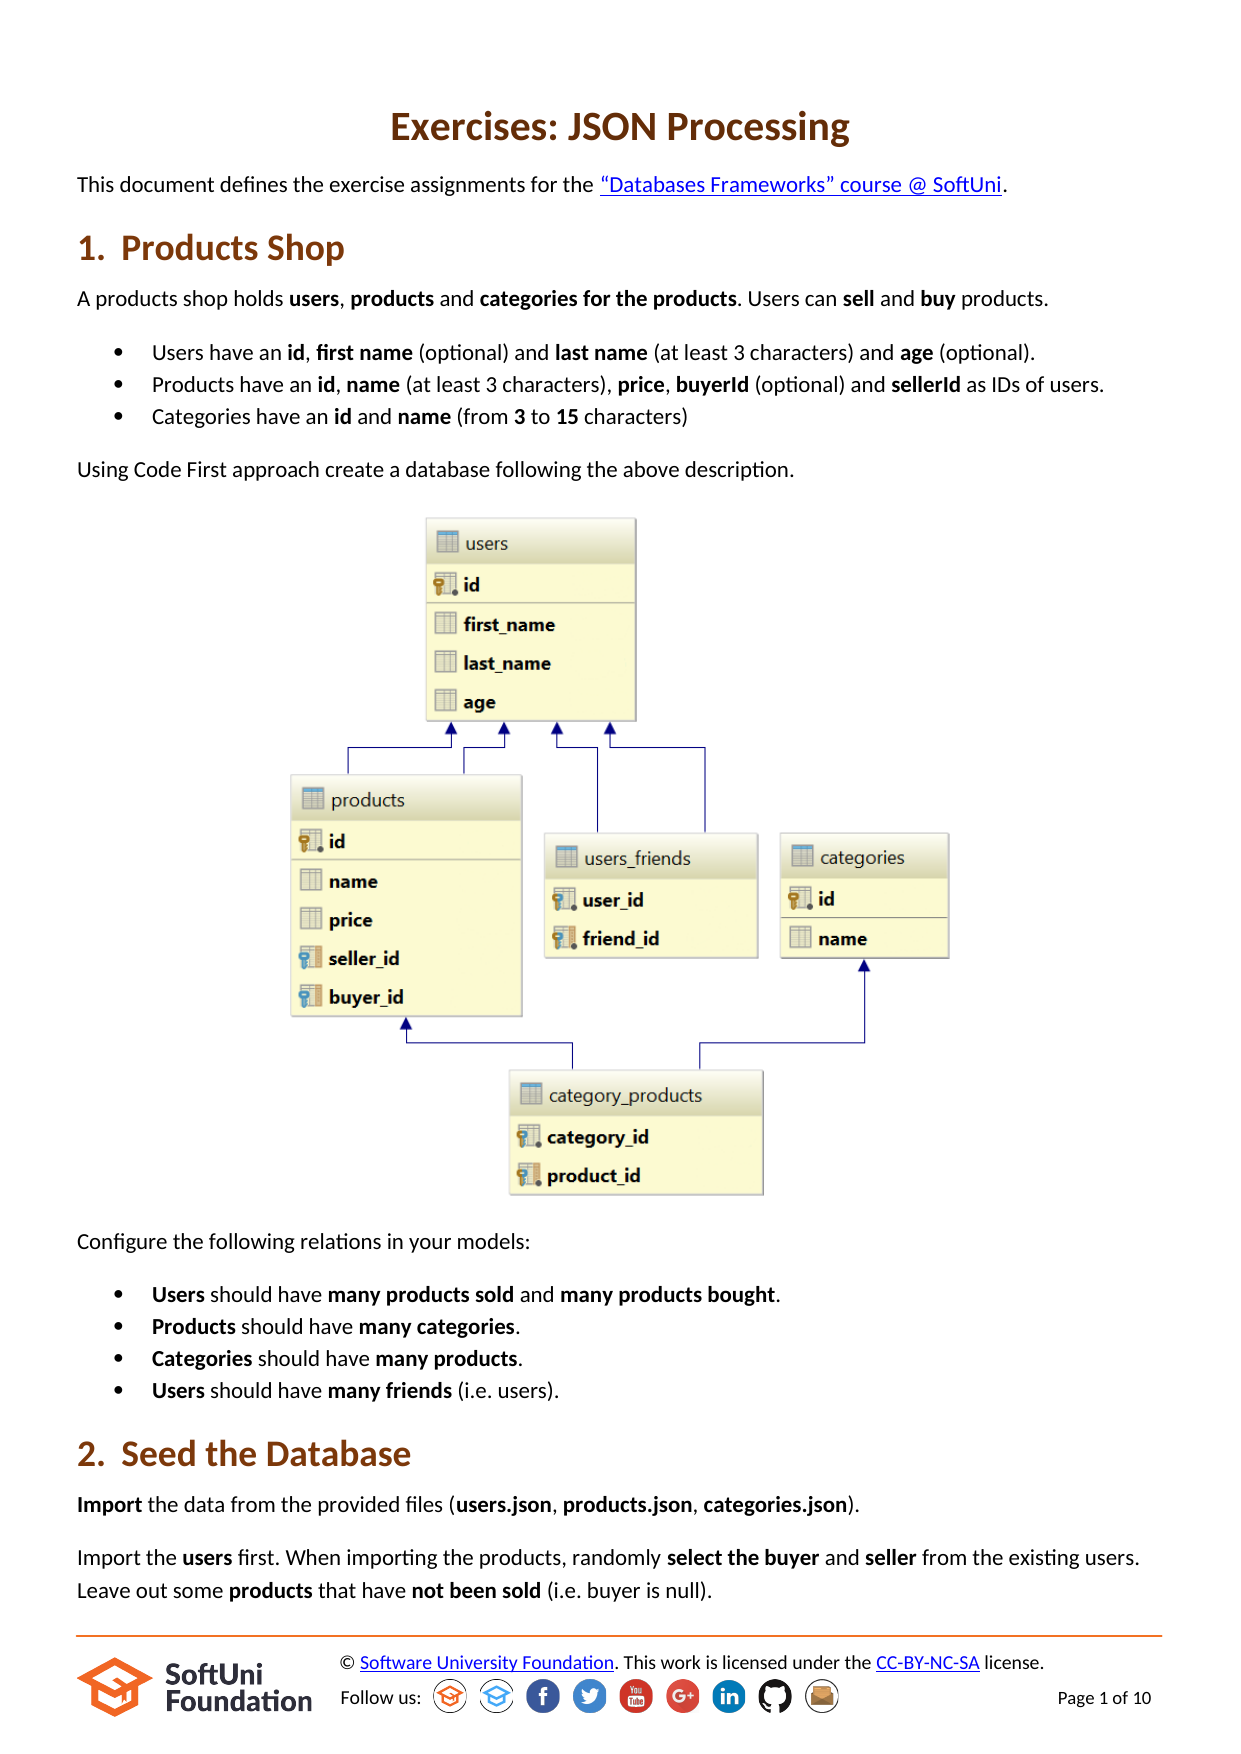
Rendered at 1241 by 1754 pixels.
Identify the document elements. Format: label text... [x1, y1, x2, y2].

picture [285, 507, 956, 1202]
list Products should have many categories. [114, 1312, 1163, 1340]
picture [712, 1680, 722, 1690]
picture [433, 1679, 467, 1713]
list Users have an id, first name (optional) and last name (at least 3 characters) and age (optional). [114, 338, 1163, 366]
picture [736, 1680, 746, 1690]
list Products have an id, name (at least 3 characters), price, buyerId (optional) and sellerId as IDs of users. [114, 370, 1163, 398]
picture [526, 1679, 560, 1713]
text This document defines the exercise assignments for the “Databases Frameworks” course @ SoftUni. [77, 171, 1163, 198]
subtitle Products Shop [77, 223, 1163, 269]
picture [712, 1703, 722, 1713]
picture [619, 1679, 653, 1713]
picture [666, 1679, 700, 1713]
subtitle Seed the Database [77, 1429, 1163, 1475]
picture [805, 1679, 839, 1713]
list Categories have an id and name (from 3 to 15 characters) [114, 402, 1163, 430]
text Configure the following relations in your models: [77, 1227, 1163, 1255]
text A products shop holds users, products and categories for the products. Users can sell and buy products. [77, 284, 1163, 313]
text Import the users first. When importing the products, randomly select the buyer and seller from the existing users. Leave out some products that have not been sold (i.e. buyer is null). [77, 1543, 1163, 1604]
picture [76, 1657, 312, 1717]
list Users should have many products sold and many products bought. [114, 1280, 1163, 1308]
picture [573, 1679, 607, 1713]
list Categories should have many products. [114, 1344, 1163, 1372]
picture [727, 1694, 738, 1704]
subtitle Exercises: JSON Processing [77, 99, 1163, 150]
list Users should have many friends (i.e. users). [114, 1376, 1163, 1404]
picture [736, 1703, 746, 1713]
text Import the data from the provided files (users.json, products.json, categories.json). [77, 1491, 1163, 1518]
picture [758, 1679, 792, 1713]
text Using Code First approach create a database following the above description. [77, 455, 1163, 483]
picture [480, 1679, 513, 1713]
